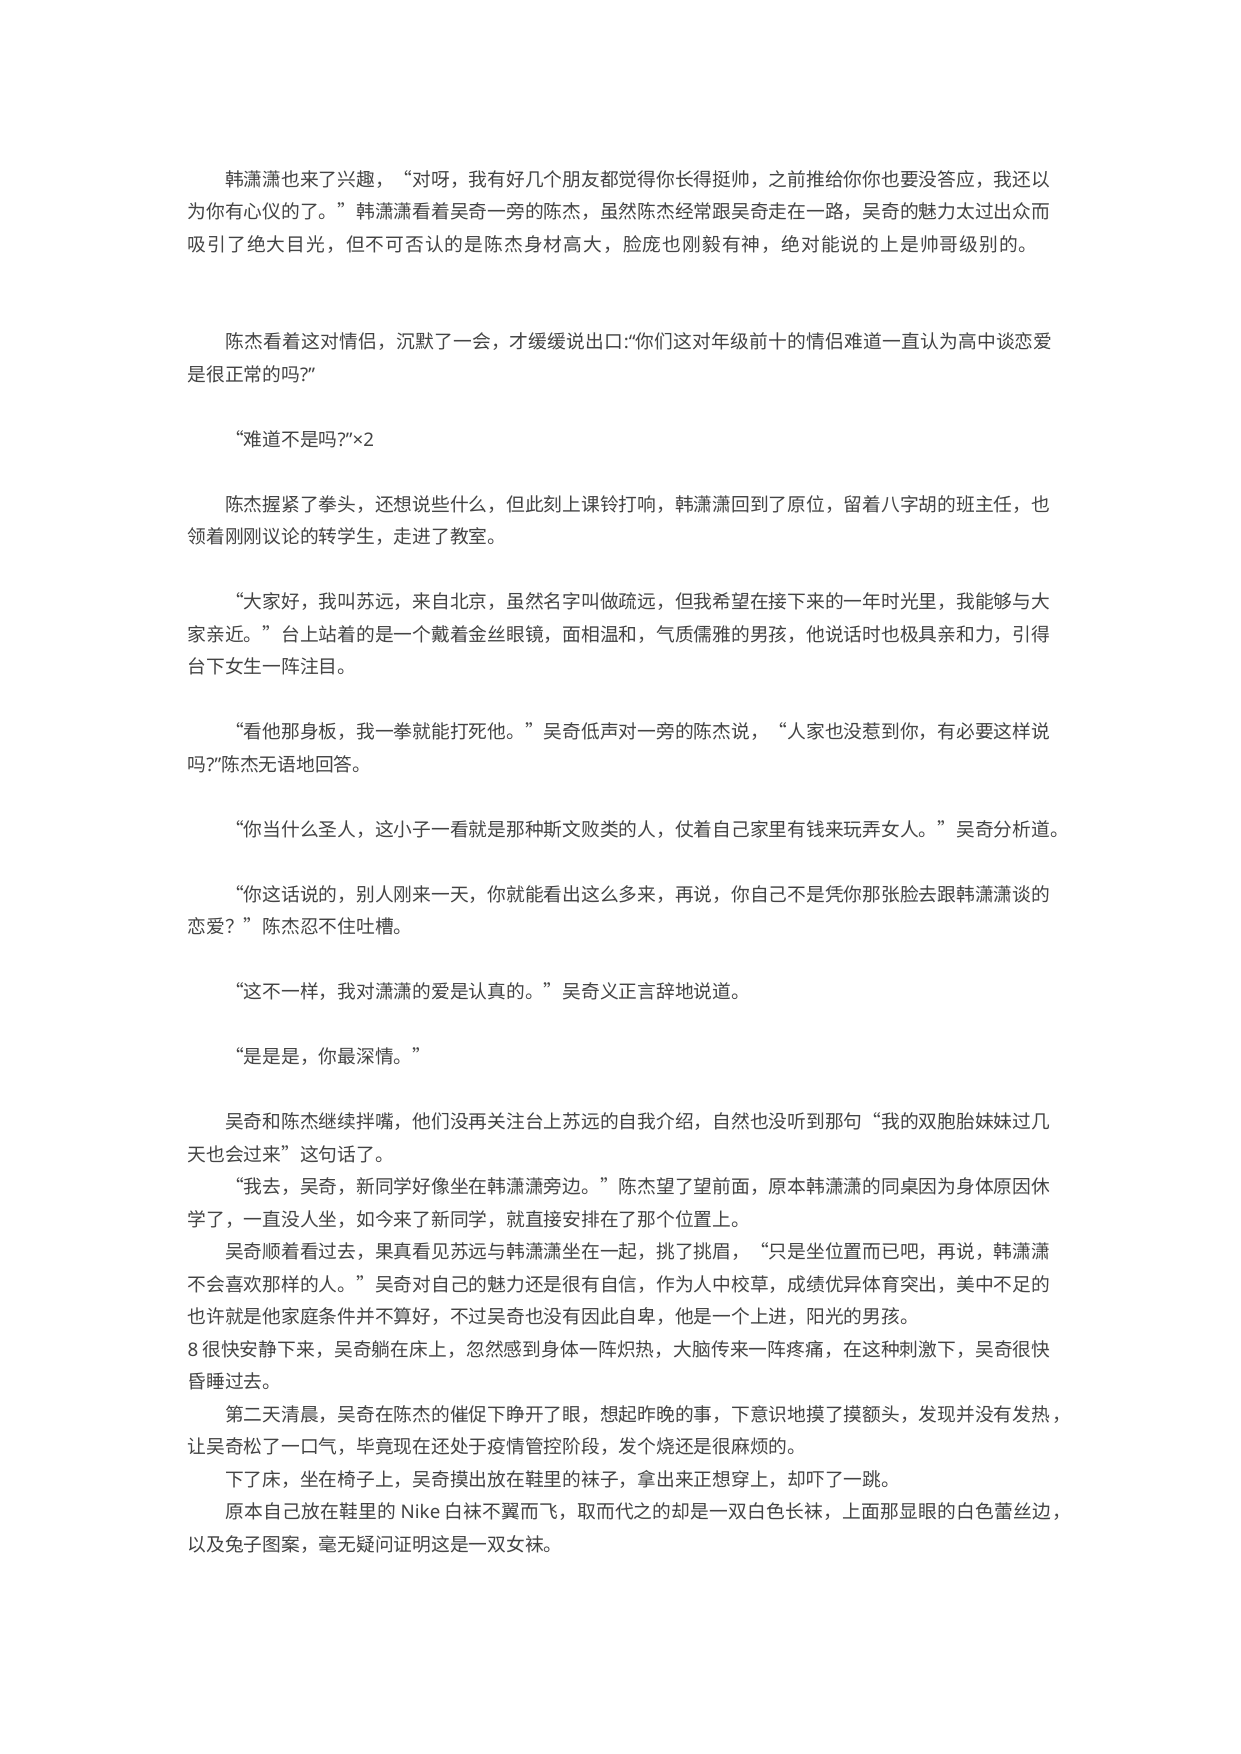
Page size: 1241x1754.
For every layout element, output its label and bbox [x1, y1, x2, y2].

text [187, 162, 1053, 1592]
